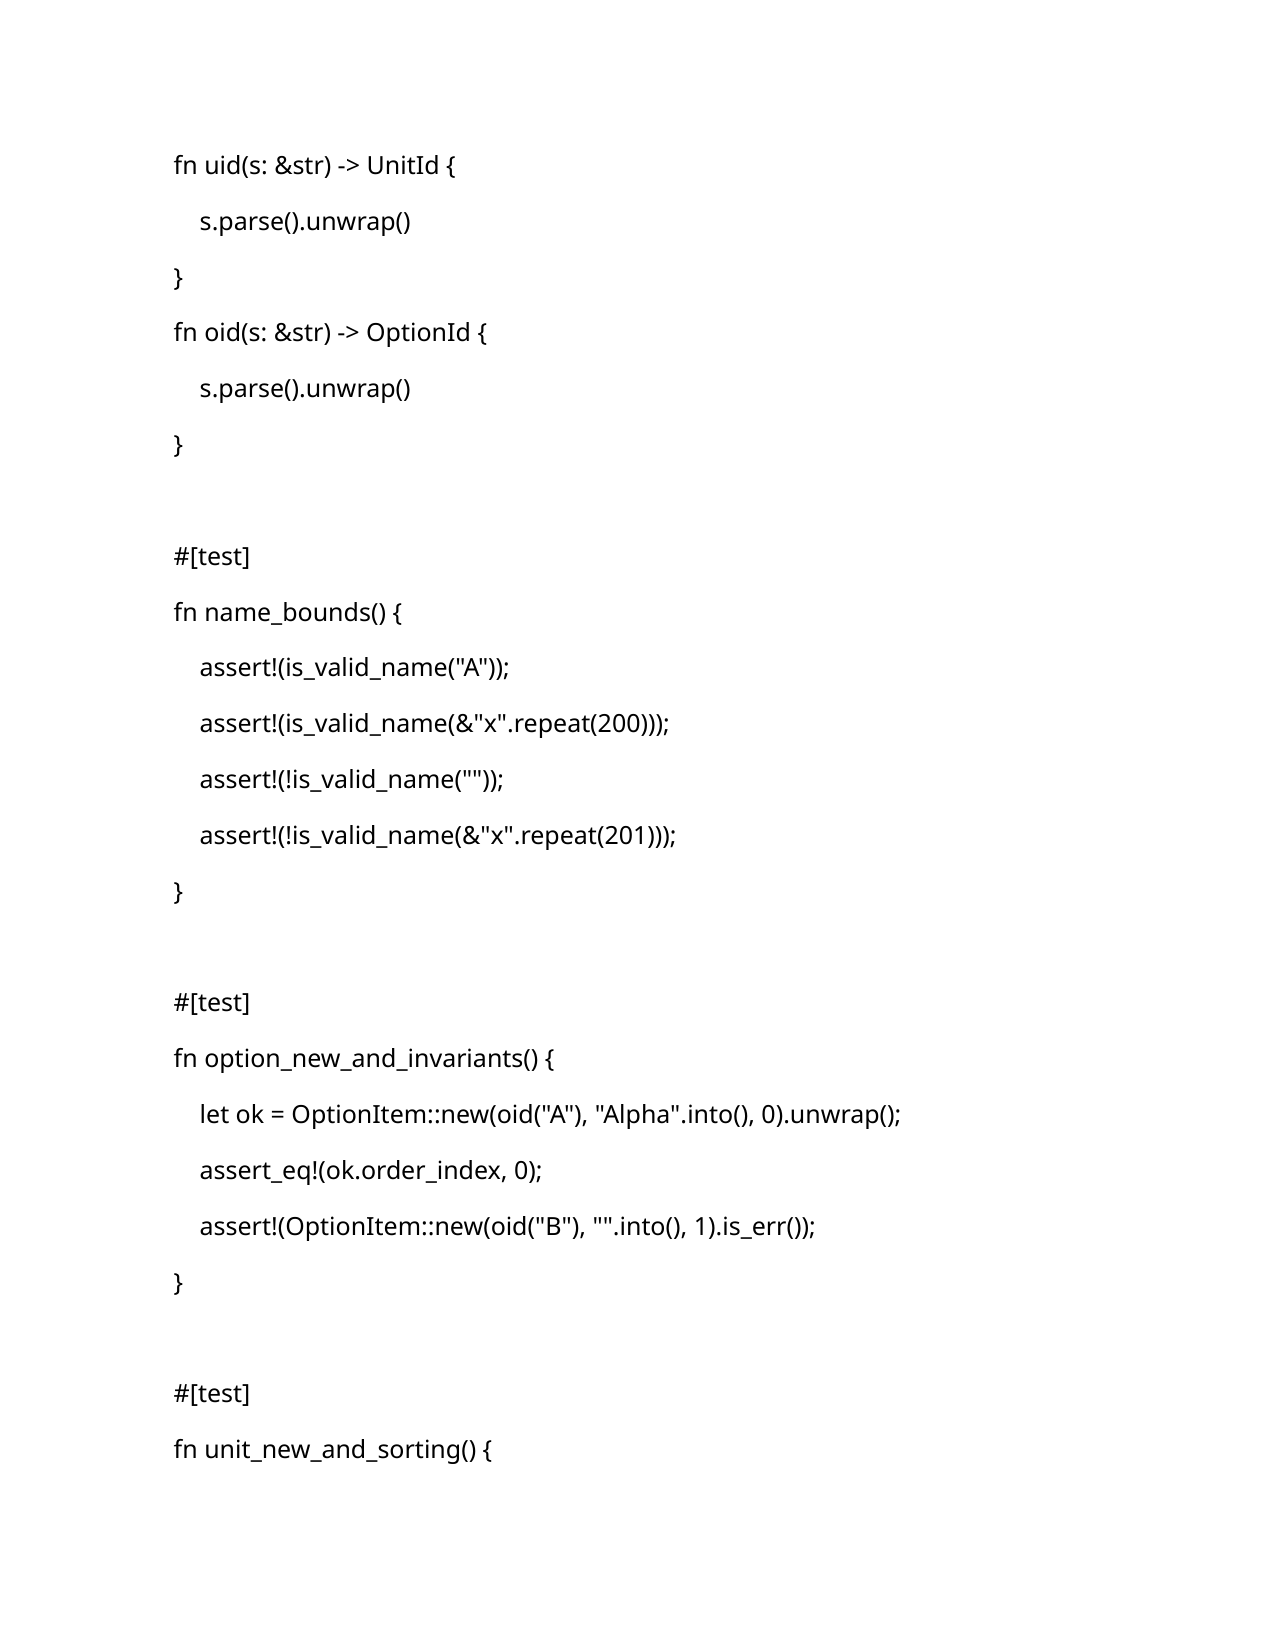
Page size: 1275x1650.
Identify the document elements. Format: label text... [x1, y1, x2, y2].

text fn oid(s: &str) -> OptionId { [148, 315, 1127, 349]
text assert!(OptionItem::new(oid("B"), "".into(), 1).is_err()); [148, 1208, 1127, 1242]
text fn unit_new_and_sorting() { [148, 1432, 1127, 1466]
text fn uid(s: &str) -> UnitId { [148, 148, 1127, 182]
text s.parse().unwrap() [148, 203, 1127, 237]
text s.parse().unwrap() [148, 371, 1127, 405]
text let ok = OptionItem::new(oid("A"), "Alpha".into(), 0).unwrap(); [148, 1097, 1127, 1131]
text #[test] [148, 538, 1127, 572]
text assert!(is_valid_name("A")); [148, 650, 1127, 684]
text } [148, 1264, 1127, 1298]
text assert_eq!(ok.order_index, 0); [148, 1153, 1127, 1187]
text #[test] [148, 985, 1127, 1019]
text #[test] [148, 1376, 1127, 1410]
text } [148, 259, 1127, 293]
text assert!(!is_valid_name("")); [148, 762, 1127, 796]
text fn name_bounds() { [148, 594, 1127, 628]
text } [148, 873, 1127, 907]
text assert!(!is_valid_name(&"x".repeat(201))); [148, 818, 1127, 852]
text } [148, 427, 1127, 461]
text assert!(is_valid_name(&"x".repeat(200))); [148, 706, 1127, 740]
text fn option_new_and_invariants() { [148, 1041, 1127, 1075]
